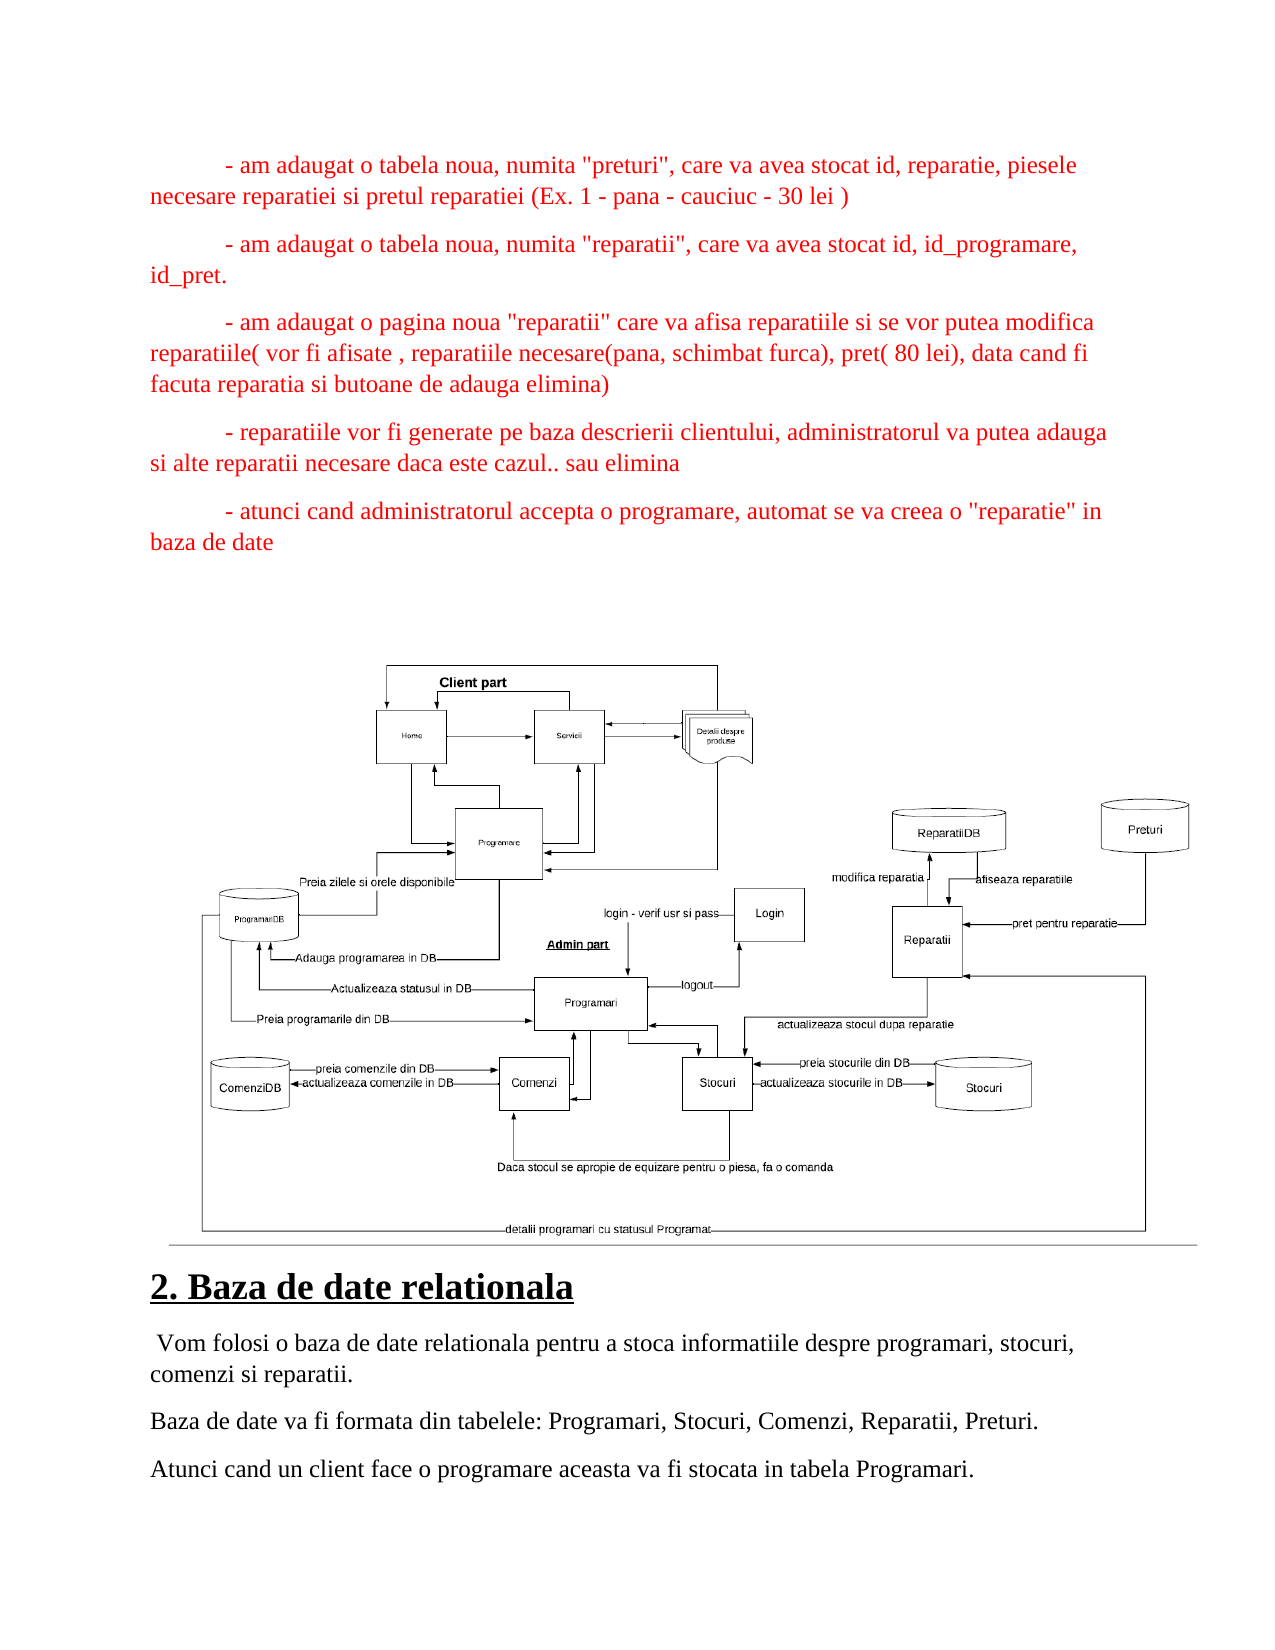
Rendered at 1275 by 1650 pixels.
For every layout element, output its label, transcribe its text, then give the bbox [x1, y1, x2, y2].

text Atunci cand un client face o programare aceasta va fi stocata in tabela Programari. [150, 1454, 1125, 1483]
text Baza de date va fi formata din tabelele: Programari, Stocuri, Comenzi, Reparatii, Preturi. [150, 1406, 1125, 1435]
text - atunci cand administratorul accepta o programare, automat se va creea o "reparatie" in baza de date [150, 496, 1125, 556]
text - am adaugat o pagina noua "reparatii" care va afisa reparatiile si se vor putea modifica reparatiile( vor fi afisate , reparatiile necesare(pana, schimbat furca), pret( 80 lei), data cand fi facuta reparatia si butoane de adauga elimina) [150, 307, 1125, 398]
text Vom folosi o baza de date relationala pentru a stoca informatiile despre programari, stocuri, comenzi si reparatii. [150, 1328, 1125, 1387]
text - am adaugat o tabela noua, numita "reparatii", care va avea stocat id, id_programare, id_pret. [150, 229, 1125, 288]
text - reparatiile vor fi generate pe baza descrierii clientului, administratorul va putea adauga si alte reparatii necesare daca este cazul.. sau elimina [150, 417, 1125, 477]
text 2. Baza de date relationala [150, 1264, 1125, 1308]
text - am adaugat o tabela noua, numita "preturi", care va avea stocat id, reparatie, piesele necesare reparatiei si pretul reparatiei (Ex. 1 - pana - cauciuc - 30 lei ) [150, 150, 1125, 210]
